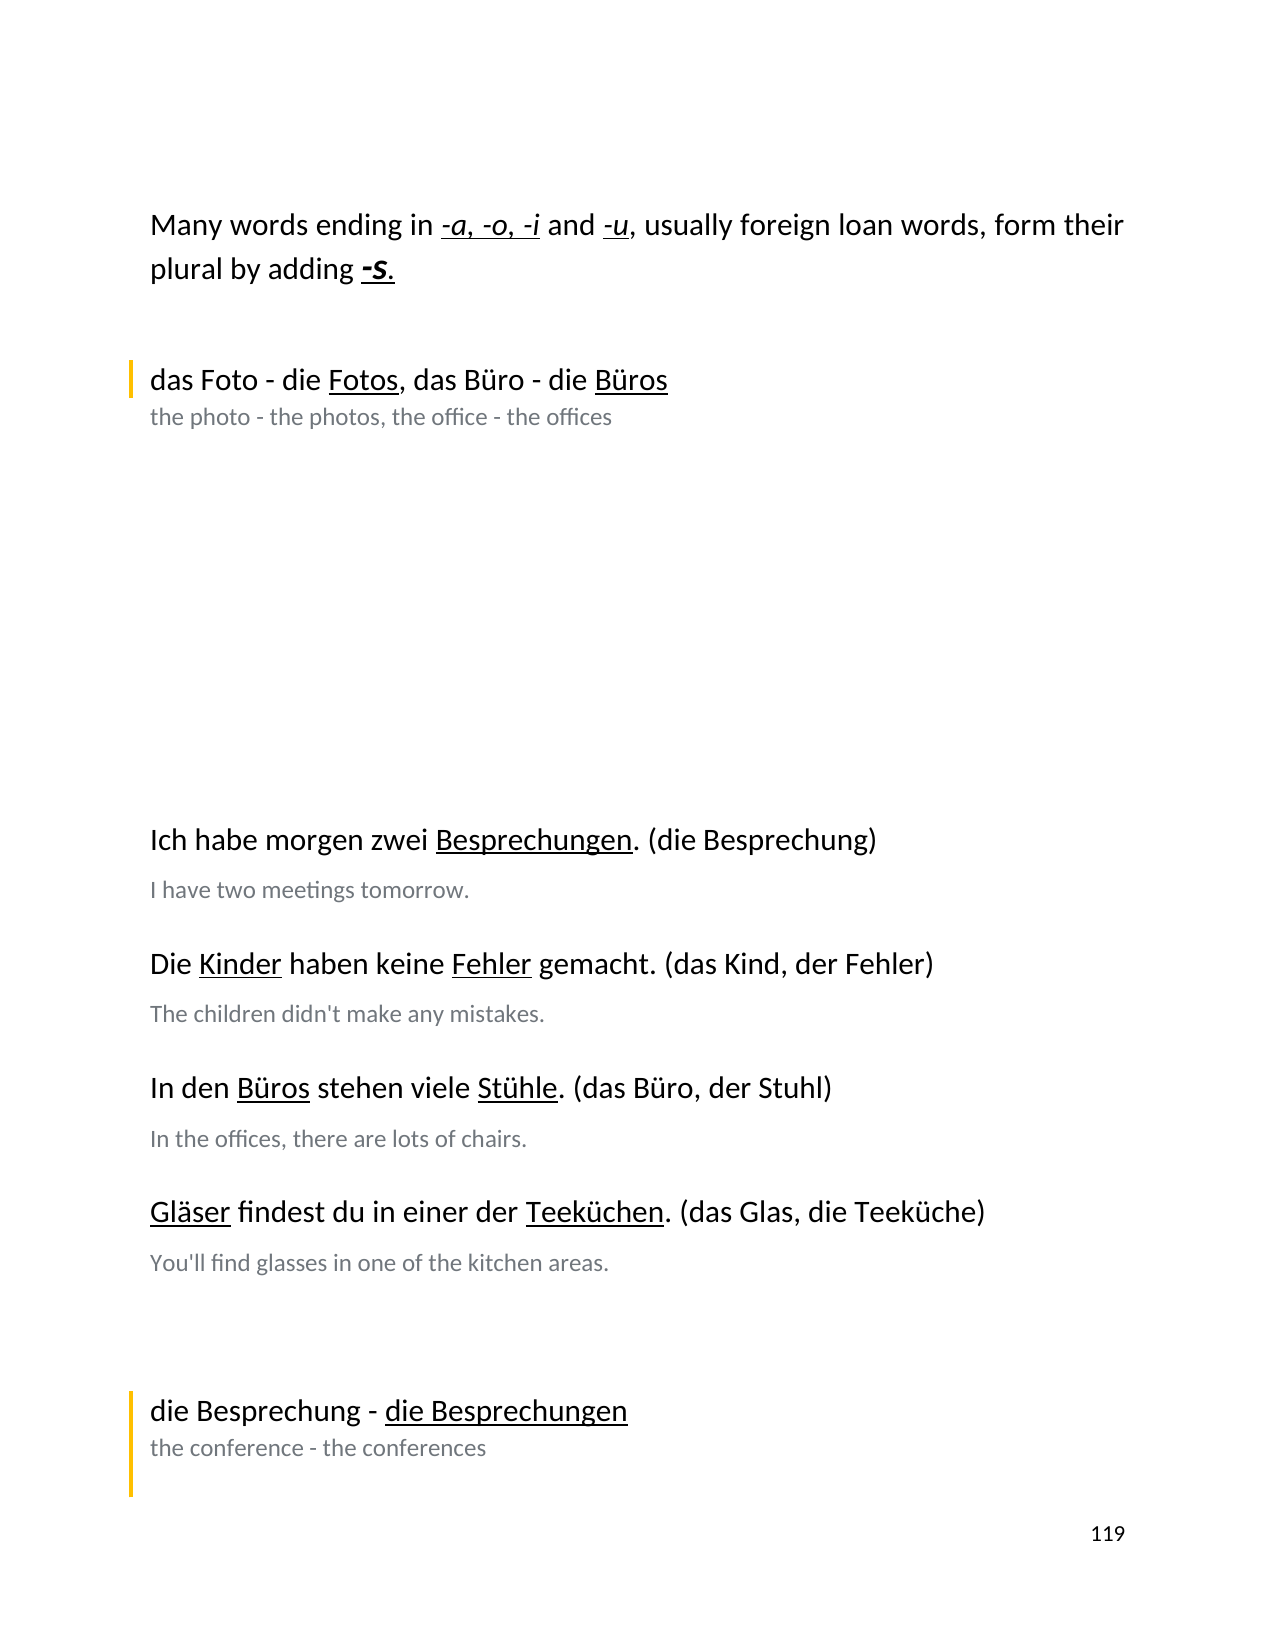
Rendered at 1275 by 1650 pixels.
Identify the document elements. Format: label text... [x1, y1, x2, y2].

text the conference - the conferences [133, 1432, 1125, 1463]
text You'll find glasses in one of the kitchen areas. [150, 1247, 1125, 1277]
text Die Kinder haben keine Fehler gemacht. (das Kind, der Fehler) [150, 944, 1125, 982]
text In den Büros stehen viele Stühle. (das Büro, der Stuhl) [150, 1068, 1125, 1106]
text Gläser findest du in einer der Teeküchen. (das Glas, die Teeküche) [150, 1192, 1125, 1230]
text I have two meetings tomorrow. [150, 874, 1125, 905]
text Ich habe morgen zwei Besprechungen. (die Besprechung) [150, 819, 1125, 858]
text the photo - the photos, the office - the offices [150, 401, 1125, 432]
text In the offices, there are lots of chairs. [150, 1123, 1125, 1153]
text die Besprechung - die Besprechungen [133, 1391, 1125, 1429]
text das Foto - die Fotos, das Büro - die Büros [133, 360, 1125, 398]
text The children didn't make any mistakes. [150, 998, 1125, 1029]
text Many words ending in -a, -o, -i and -u, usually foreign loan words, form their plural by adding -s. [150, 205, 1125, 289]
